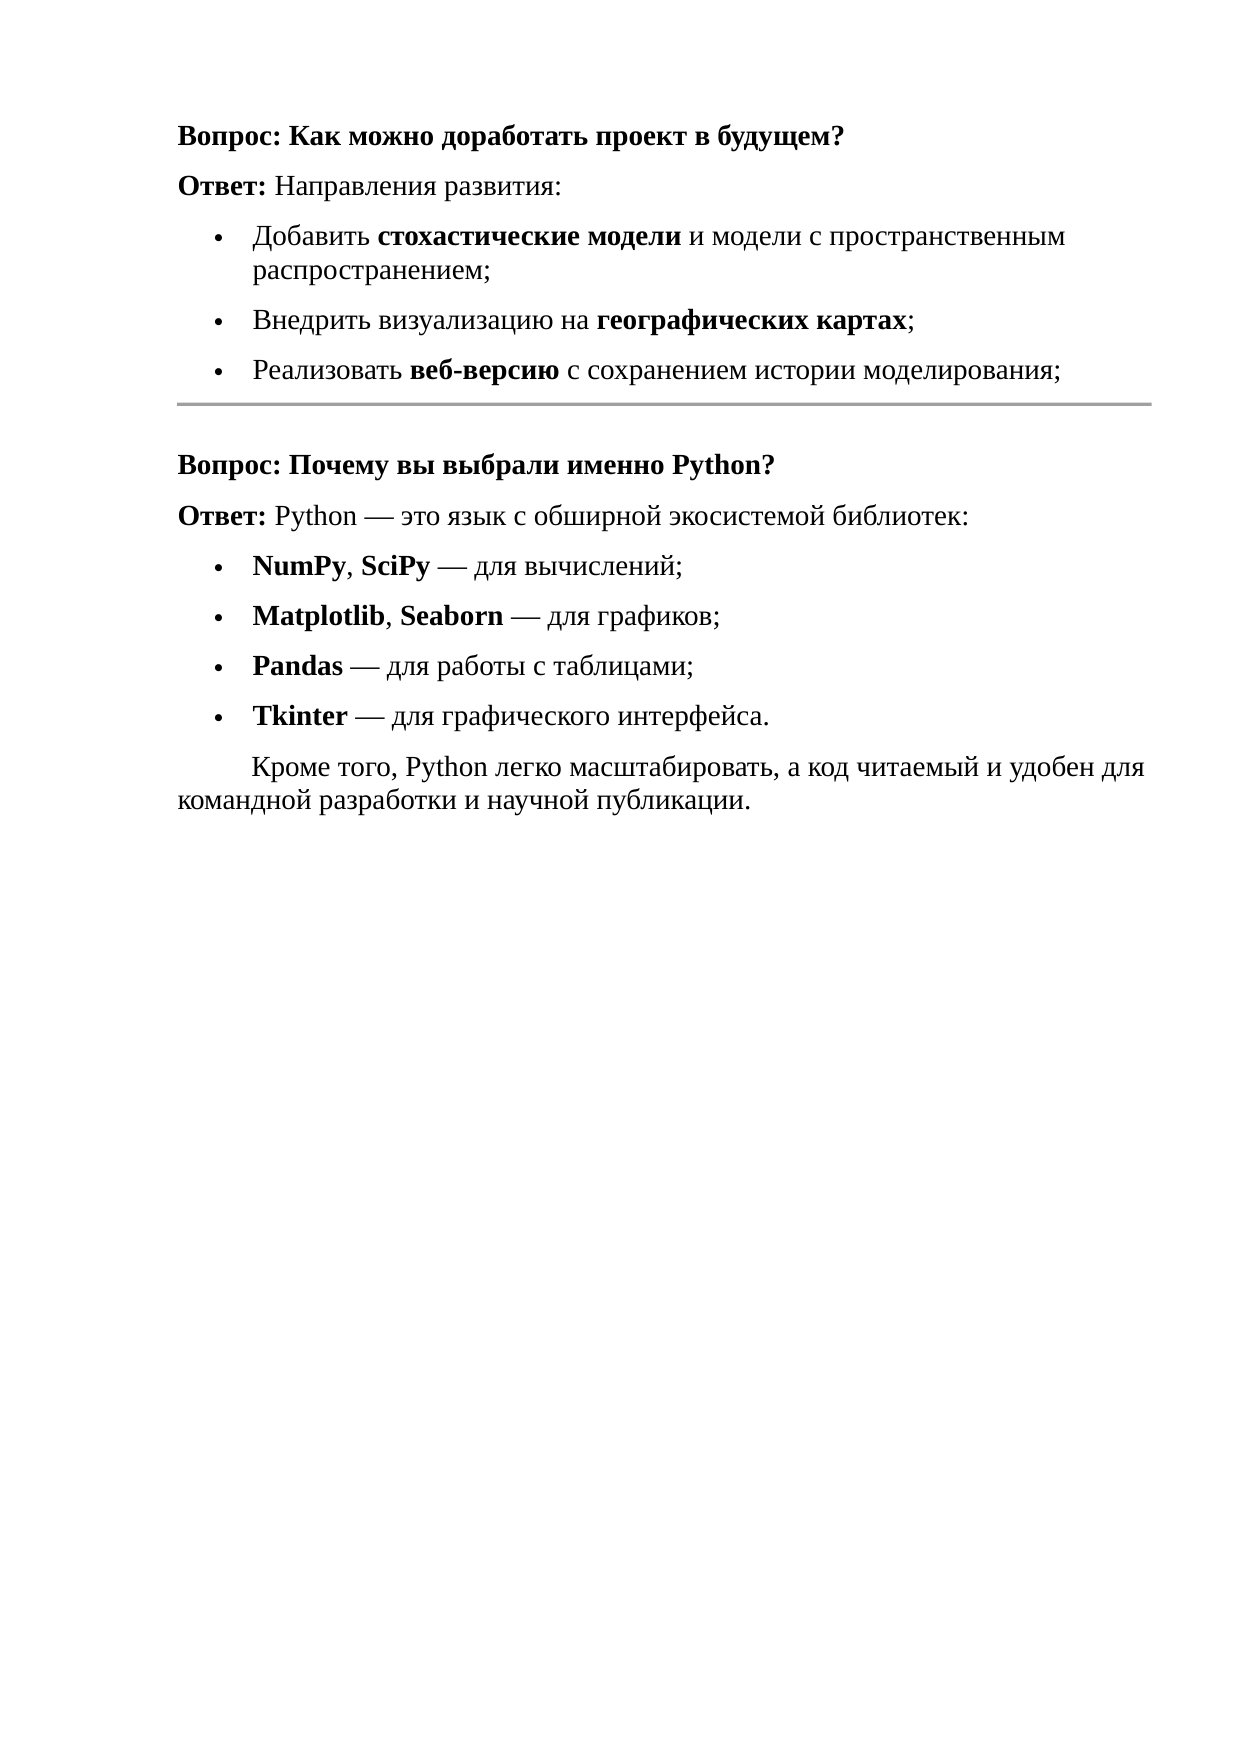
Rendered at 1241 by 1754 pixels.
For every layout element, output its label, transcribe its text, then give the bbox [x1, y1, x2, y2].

list Tkinter — для графического интерфейса. [215, 698, 1152, 732]
list Реализовать веб-версию с сохранением истории моделирования; [215, 352, 1152, 386]
text Ответ: Python — это язык с обширной экосистемой библиотек: [177, 498, 1152, 531]
list NumPy, SciPy — для вычислений; [215, 548, 1152, 581]
list Добавить стохастические модели и модели с пространственным распространением; [215, 218, 1152, 286]
list Внедрить визуализацию на географических картах; [215, 302, 1152, 336]
text Ответ: Направления развития: [177, 168, 1152, 202]
text Кроме того, Python легко масштабировать, а код читаемый и удобен для командной разработки и научной публикации. [177, 749, 1152, 816]
text Вопрос: Почему вы выбрали именно Python? [177, 447, 1152, 481]
list Matplotlib, Seaborn — для графиков; [215, 598, 1152, 632]
text Вопрос: Как можно доработать проект в будущем? [177, 118, 1152, 152]
list Pandas — для работы с таблицами; [215, 648, 1152, 682]
